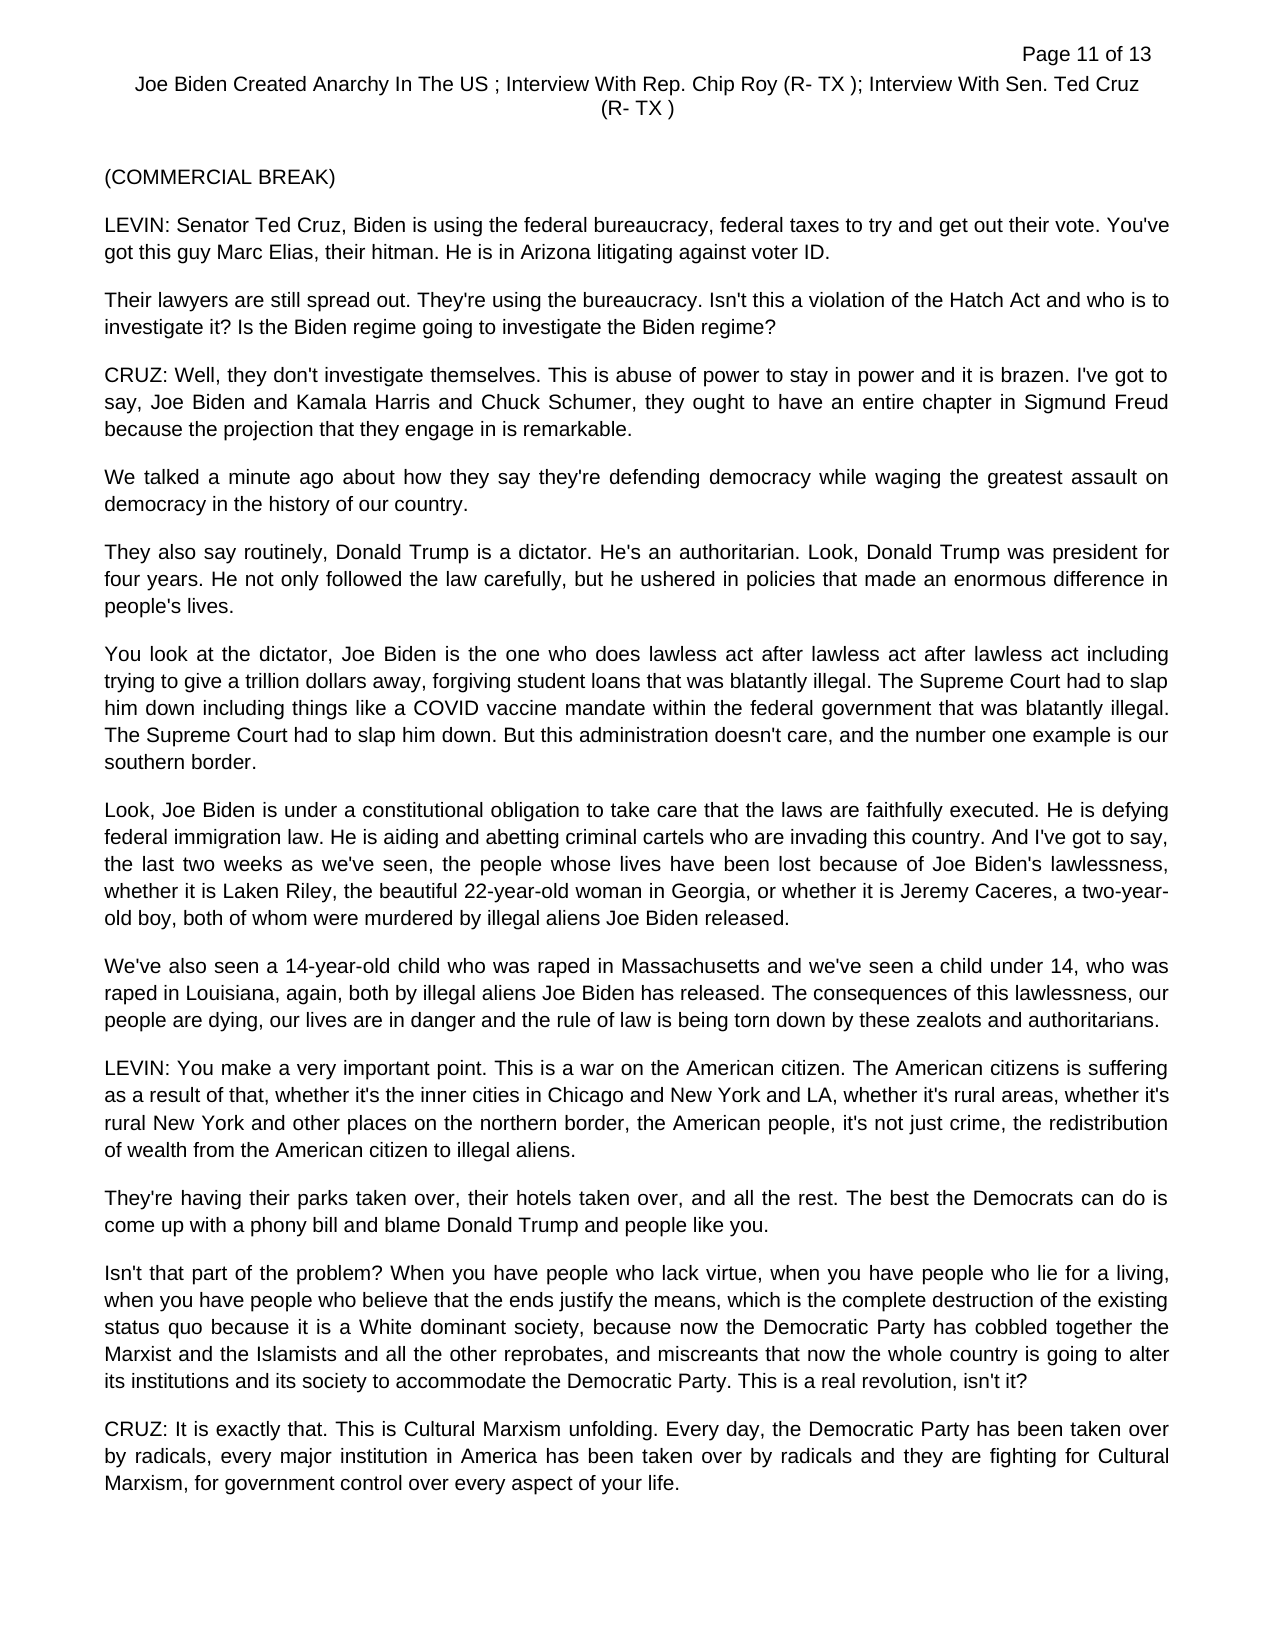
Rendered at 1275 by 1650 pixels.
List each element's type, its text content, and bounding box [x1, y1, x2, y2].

text LEVIN: Senator Ted Cruz, Biden is using the federal bureaucracy, federal taxes to try and get out their vote. You've got this guy Marc Elias, their hitman. He is in Arizona litigating against voter ID. [104, 209, 1171, 263]
text (COMMERCIAL BREAK) [104, 161, 1171, 188]
text CRUZ: It is exactly that. This is Cultural Marxism unfolding. Every day, the Democratic Party has been taken over by radicals, every major institution in America has been taken over by radicals and they are fighting for Cultural Marxism, for government control over every aspect of your life. [104, 1413, 1171, 1495]
text We've also seen a 14-year-old child who was raped in Massachusetts and we've seen a child under 14, who was raped in Louisiana, again, both by illegal aliens Joe Biden has released. The consequences of this lawlessness, our people are dying, our lives are in danger and the rule of law is being torn down by these zealots and authoritarians. [104, 951, 1171, 1032]
text LEVIN: You make a very important point. This is a war on the American citizen. The American citizens is suffering as a result of that, whether it's the inner cities in Chicago and New York and LA, whether it's rural areas, whether it's rural New York and other places on the northern border, the American people, it's not just crime, the redistribution of wealth from the American citizen to illegal aliens. [104, 1053, 1171, 1161]
text They also say routinely, Donald Trump is a dictator. He's an authoritarian. Look, Donald Trump was president for four years. He not only followed the law carefully, but he ushered in policies that made an enormous difference in people's lives. [104, 536, 1171, 618]
text Their lawyers are still spread out. They're using the bureaucracy. Isn't this a violation of the Hatch Act and who is to investigate it? Is the Biden regime going to investigate the Biden regime? [104, 284, 1171, 338]
text You look at the dictator, Joe Biden is the one who does lawless act after lawless act after lawless act including trying to give a trillion dollars away, forgiving student loans that was blatantly illegal. The Supreme Court had to slap him down including things like a COVID vaccine mandate within the federal government that was blatantly illegal. The Supreme Court had to slap him down. But this administration doesn't care, and the number one example is our southern border. [104, 638, 1171, 774]
text We talked a minute ago about how they say they're defending democracy while waging the greatest assault on democracy in the history of our country. [104, 461, 1171, 516]
text Isn't that part of the problem? When you have people who lack virtue, when you have people who lie for a living, when you have people who believe that the ends justify the means, which is the complete destruction of the existing status quo because it is a White dominant society, because now the Democratic Party has cobbled together the Marxist and the Islamists and all the other reprobates, and miscreants that now the whole country is going to alter its institutions and its society to accommodate the Democratic Party. This is a real revolution, isn't it? [104, 1257, 1171, 1393]
text They're having their parks taken over, their hotels taken over, and all the rest. The best the Democrats can do is come up with a phony bill and blame Donald Trump and people like you. [104, 1182, 1171, 1236]
text Look, Joe Biden is under a constitutional obligation to take care that the laws are faithfully executed. He is defying federal immigration law. He is aiding and abetting criminal cartels who are invading this country. And I've got to say, the last two weeks as we've seen, the people whose lives have been lost because of Joe Biden's lawlessness, whether it is Laken Riley, the beautiful 22-year-old woman in Georgia, or whether it is Jeremy Caceres, a two-year-old boy, both of whom were murdered by illegal aliens Joe Biden released. [104, 795, 1171, 930]
text CRUZ: Well, they don't investigate themselves. This is abuse of power to stay in power and it is brazen. I've got to say, Joe Biden and Kamala Harris and Chuck Schumer, they ought to have an entire chapter in Sigmund Freud because the projection that they engage in is remarkable. [104, 359, 1171, 441]
